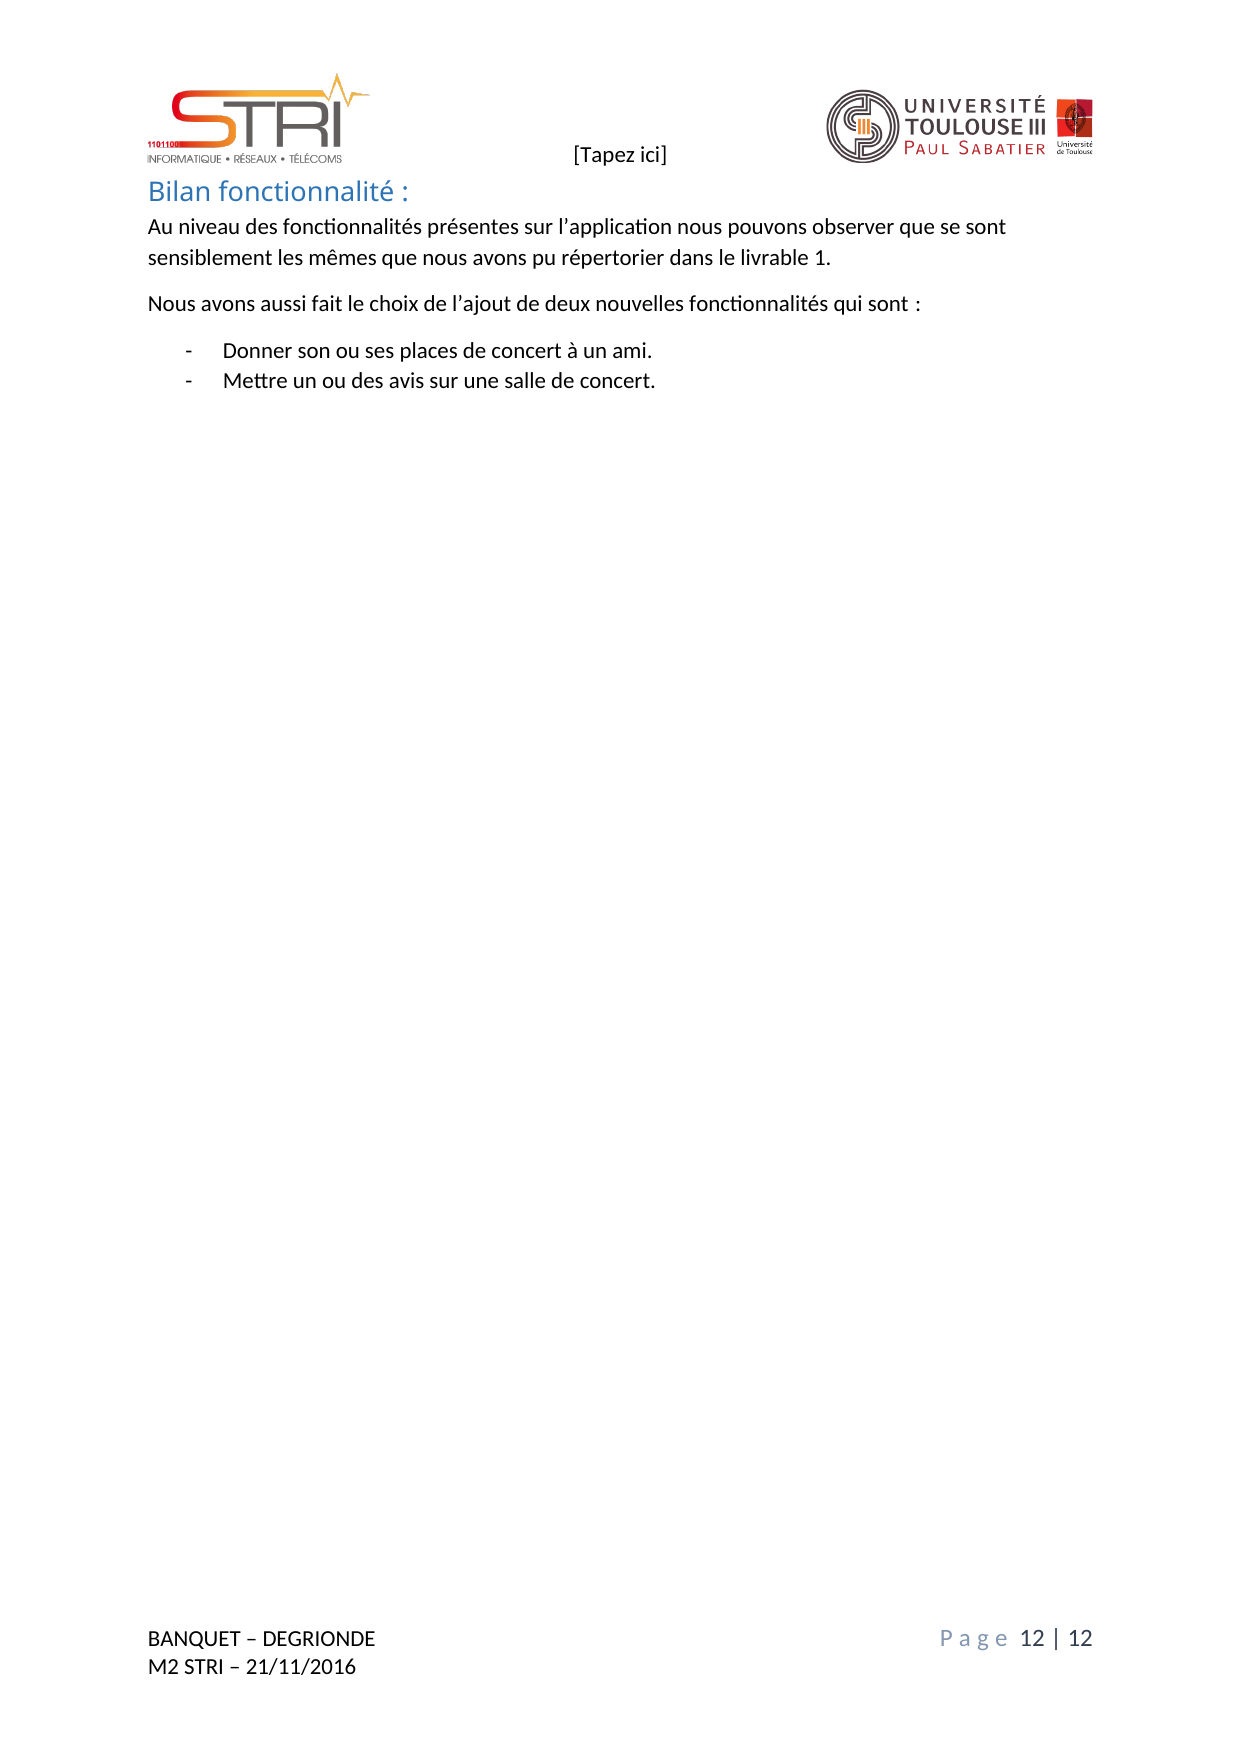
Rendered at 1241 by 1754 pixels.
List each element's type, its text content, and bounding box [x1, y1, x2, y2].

picture [826, 89, 1093, 163]
text Nous avons aussi fait le choix de l’ajout de deux nouvelles fonctionnalités qui sont : [148, 289, 1093, 318]
picture [147, 73, 371, 163]
list Donner son ou ses places de concert à un ami. [185, 336, 1093, 364]
subtitle Bilan fonctionnalité : [148, 173, 1093, 209]
list Mettre un ou des avis sur une salle de concert. [185, 367, 1093, 395]
text Au niveau des fonctionnalités présentes sur l’application nous pouvons observer que se sont sensiblement les mêmes que nous avons pu répertorier dans le livrable 1. [148, 212, 1093, 271]
